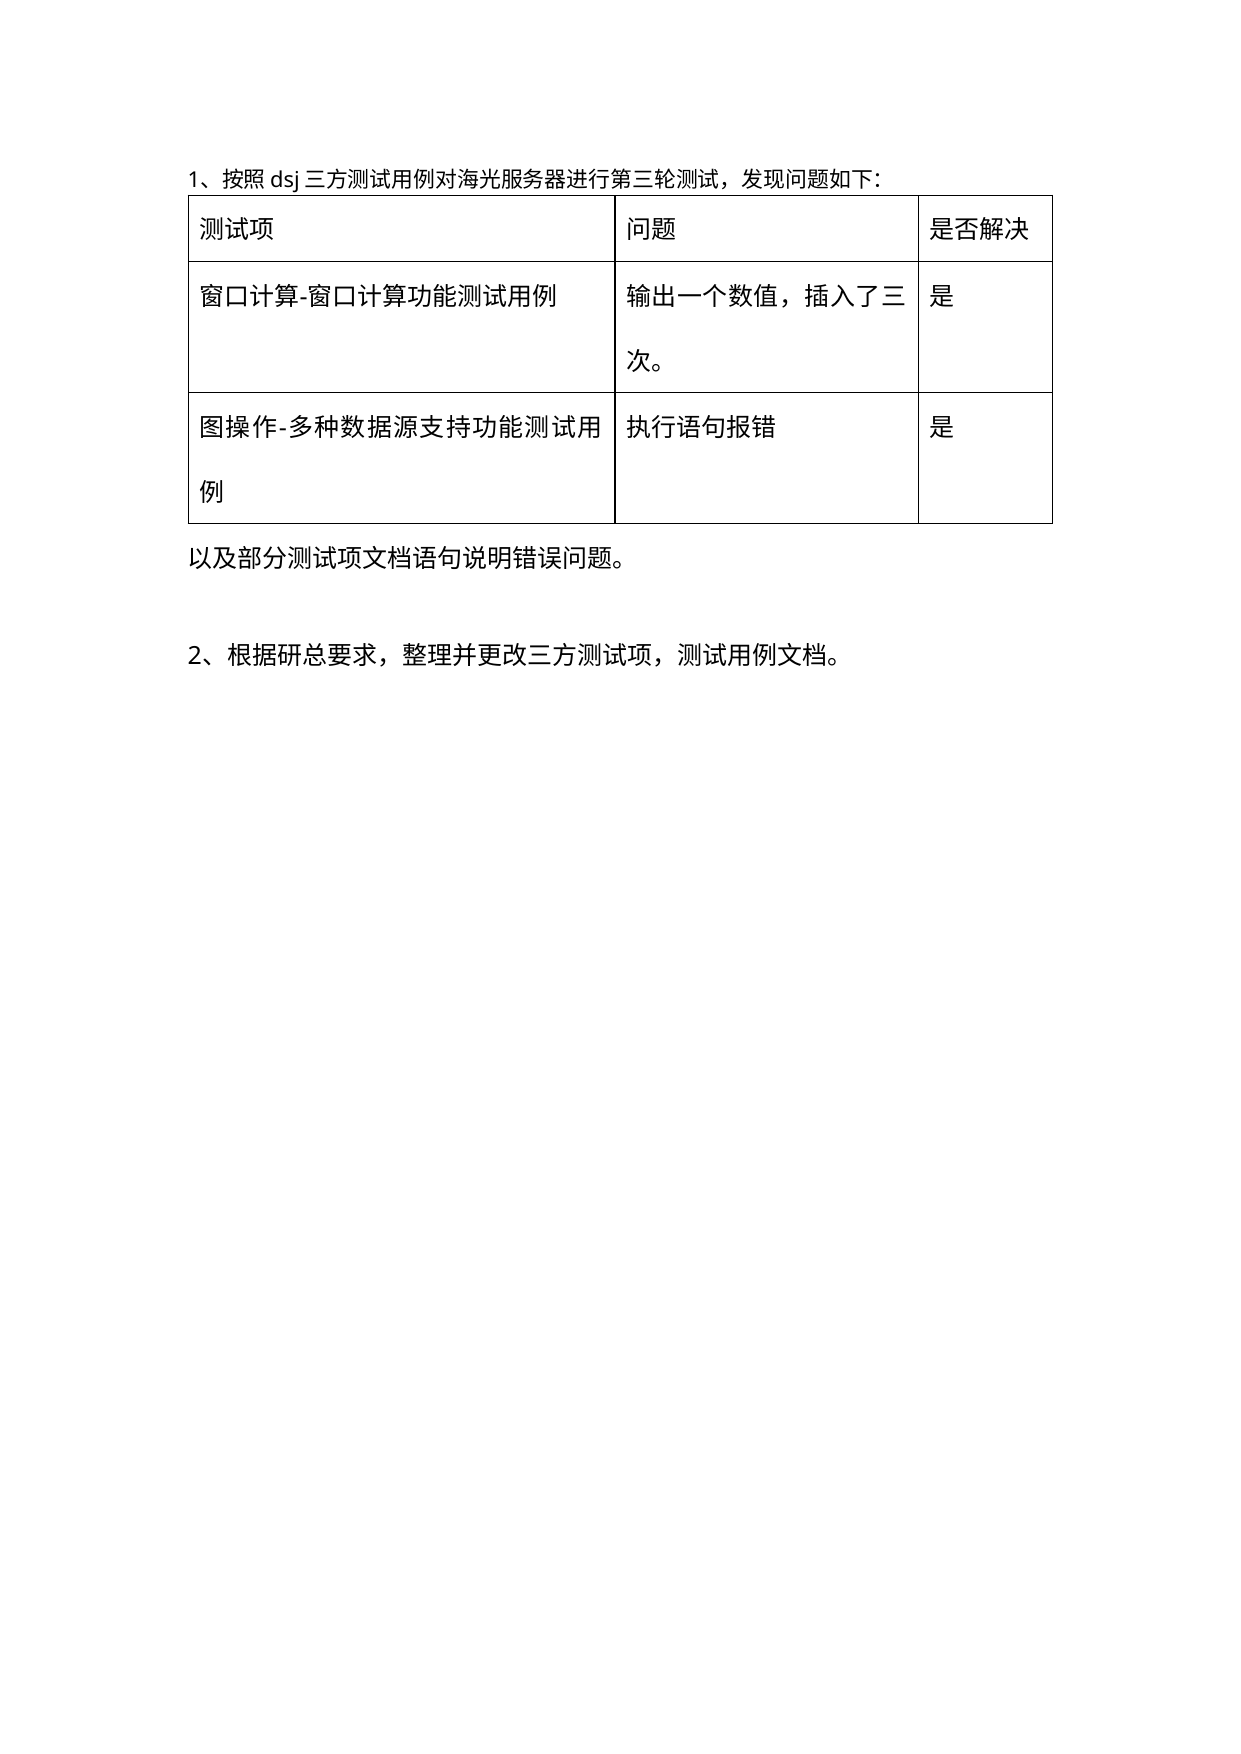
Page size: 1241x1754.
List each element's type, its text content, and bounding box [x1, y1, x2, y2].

table_cell 图操作-多种数据源支持功能测试用例 [189, 393, 614, 523]
text 1、按照dsj三方测试用例对海光服务器进行第三轮测试，发现问题如下： [187, 162, 1053, 194]
table_cell 窗口计算-窗口计算功能测试用例 [189, 262, 614, 392]
table_header 测试项 [189, 196, 614, 261]
text 2、根据研总要求，整理并更改三方测试项，测试用例文档。 [187, 621, 1053, 686]
table_cell 执行语句报错 [616, 393, 918, 523]
table_cell 输出一个数值，插入了三次。 [616, 262, 918, 392]
table_header 是否解决 [919, 196, 1052, 261]
table_header 问题 [616, 196, 918, 261]
table_cell 是 [919, 262, 1052, 392]
text 以及部分测试项文档语句说明错误问题。 [187, 524, 1053, 589]
table_cell 是 [919, 393, 1052, 523]
